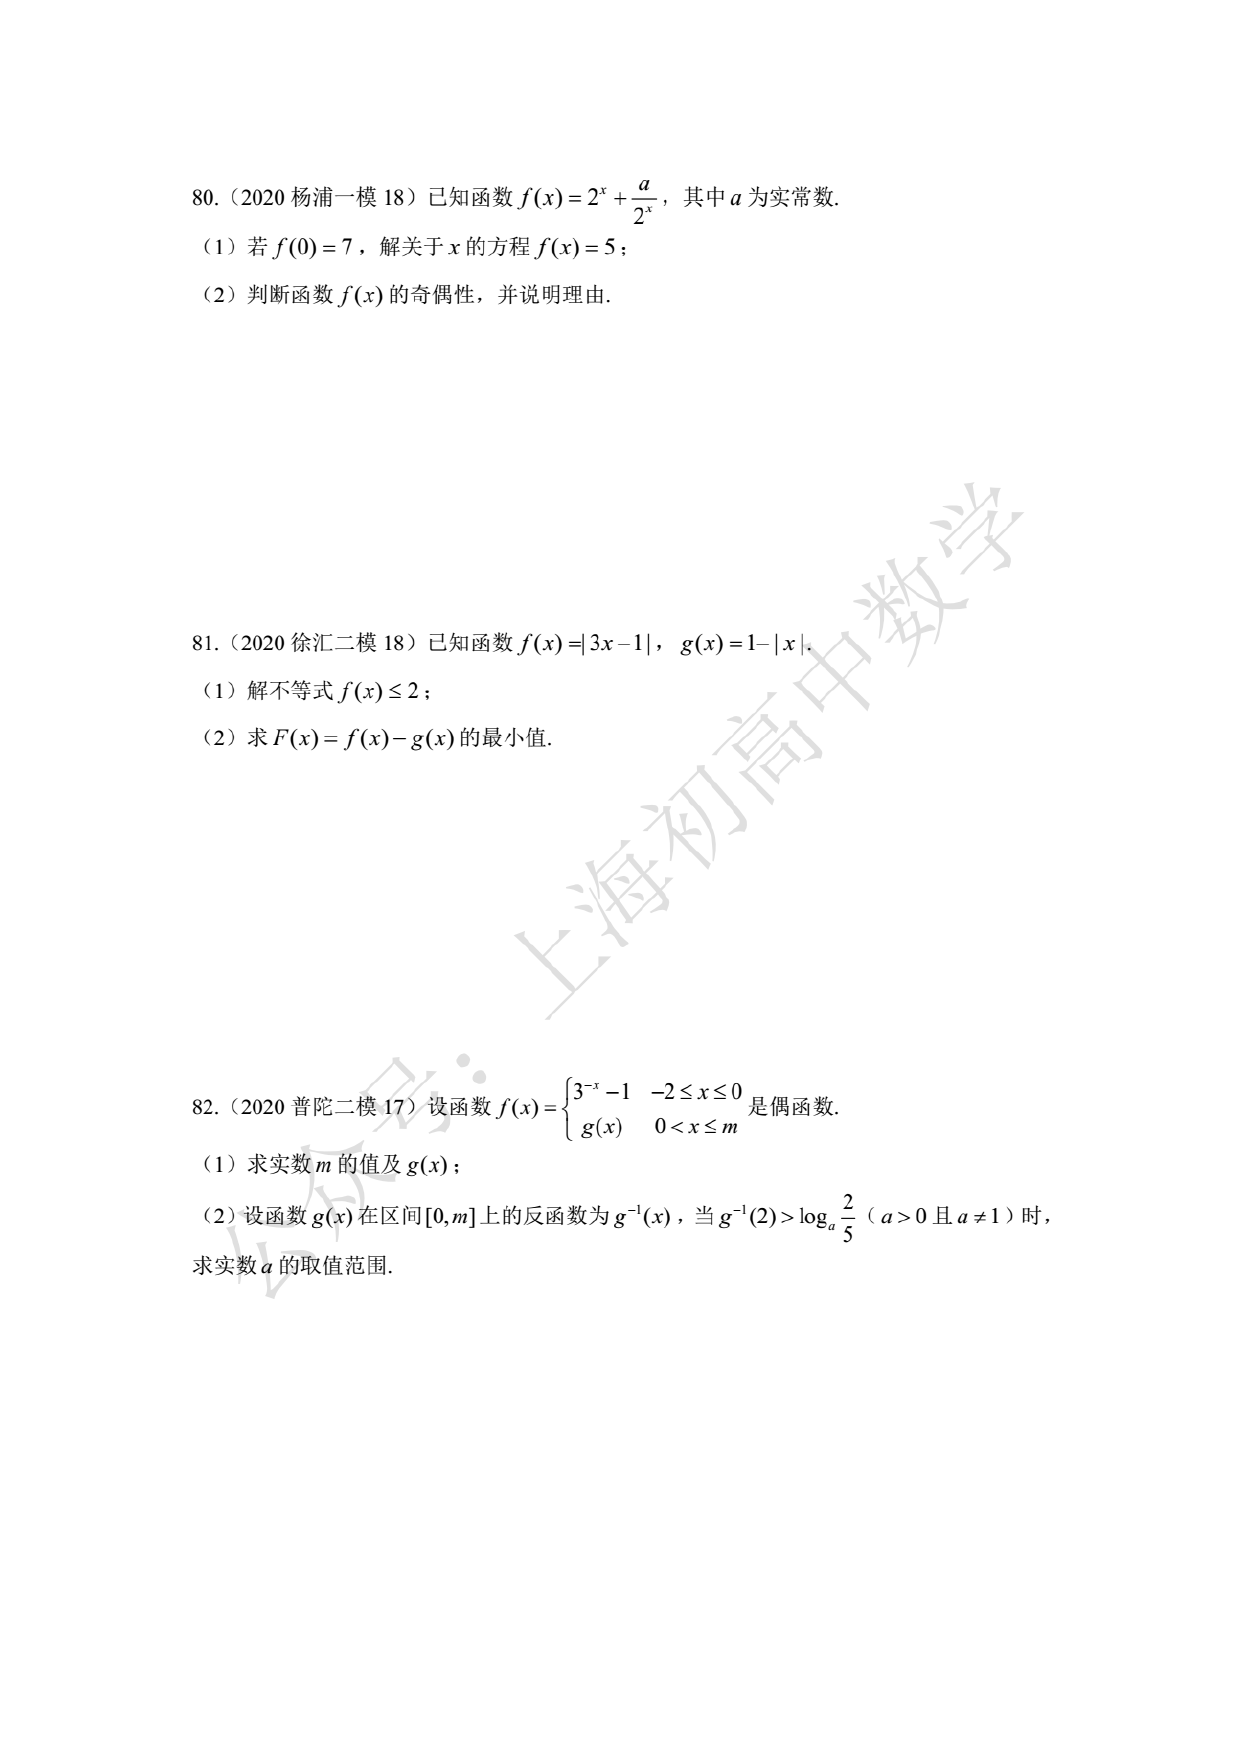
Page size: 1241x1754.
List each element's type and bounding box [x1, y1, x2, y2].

picture [187, 162, 1053, 1589]
